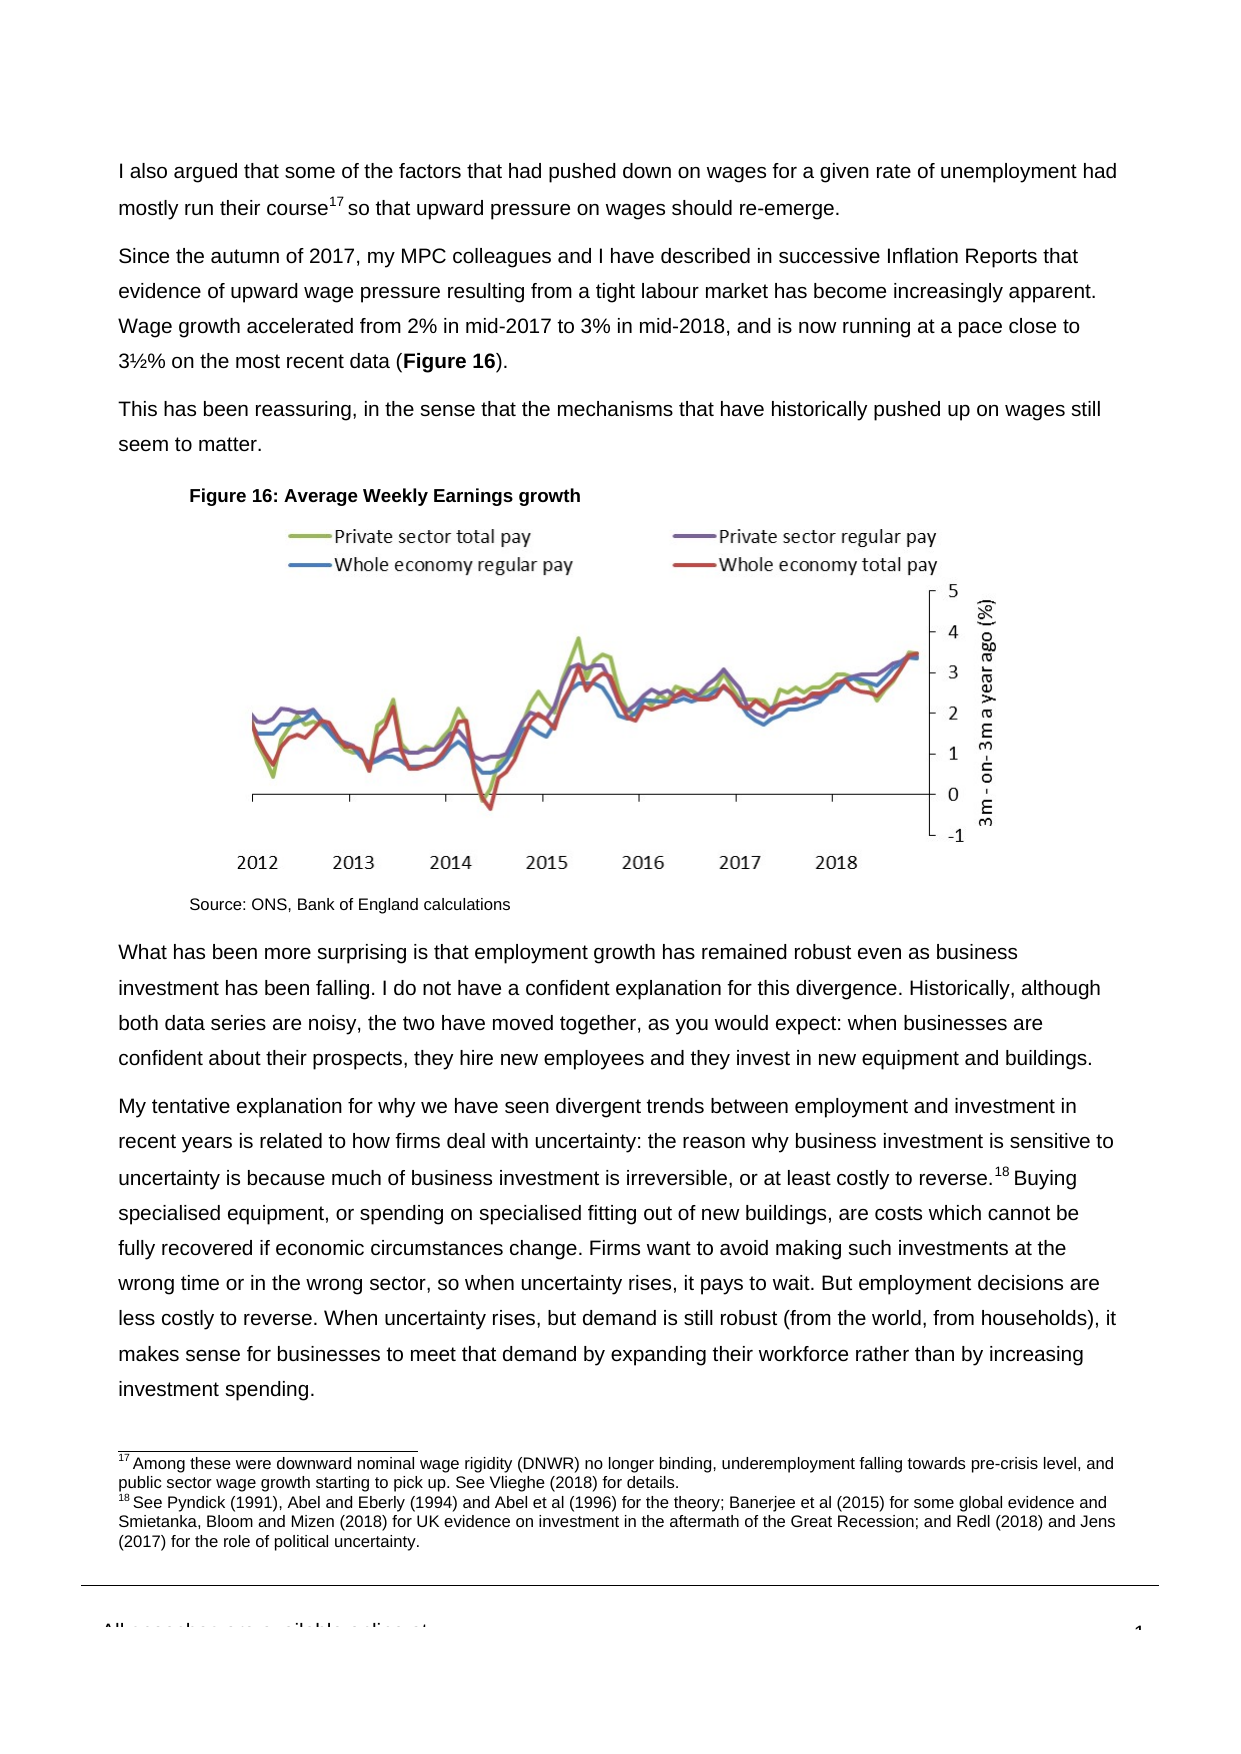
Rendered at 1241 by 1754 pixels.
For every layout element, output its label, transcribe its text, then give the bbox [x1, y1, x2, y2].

text Since the autumn of 2017, my MPC colleagues and I have described in successive Inflation Reports that evidence of upward wage pressure resulting from a tight labour market has become increasingly apparent. Wage growth accelerated from 2% in mid-2017 to 3% in mid-2018, and is now running at a pace close to 3½% on the most recent data (Figure 16). [118, 244, 1099, 373]
table_cell Source: ONS, Bank of England calculations [168, 887, 1025, 916]
text My tentative explanation for why we have seen divergent trends between employment and investment in recent years is related to how firms deal with uncertainty: the reason why business investment is sensitive to uncertainty is because much of business investment is irreversible, or at least costly to reverse.18 Buying specialised equipment, or spending on specialised fitting out of new buildings, are costs which cannot be fully recovered if economic circumstances change. Firms want to avoid making such investments at the wrong time or in the wrong sector, so when uncertainty rises, it pays to wait. But employment decisions are less costly to reverse. When uncertainty rises, but demand is still robust (from the world, from households), it makes sense for businesses to meet that demand by expanding their workforce rather than by increasing investment spending. [118, 1093, 1118, 1401]
text What has been more surprising is that employment growth has remained robust even as business investment has been falling. I do not have a confident explanation for this divergence. Historically, although both data series are noisy, the two have moved together, as you would expect: when businesses are confident about their prospects, they hire new employees and they invest in new equipment and buildings. [118, 940, 1113, 1070]
table_cell [168, 515, 1025, 887]
text 18 See Pyndick (1991), Abel and Eberly (1994) and Abel et al (1996) for the theory; Banerjee et al (2015) for some global evidence and Smietanka, Bloom and Mizen (2018) for UK evidence on investment in the aftermath of the Great Recession; and Redl (2018) and Jens (2017) for the role of political uncertainty. [118, 1492, 1118, 1551]
table_header Figure 16: Average Weekly Earnings growth [168, 486, 1025, 515]
text 17 Among these were downward nominal wage rigidity (DNWR) no longer binding, underemployment falling towards pre-crisis level, and public sector wage growth starting to pick up. See Vlieghe (2018) for details. [118, 1452, 1123, 1492]
text This has been reassuring, in the sense that the mechanisms that have historically pushed up on wages still seem to matter. [118, 397, 1104, 456]
picture [237, 529, 997, 869]
text I also argued that some of the factors that had pushed down on wages for a given rate of unemployment had mostly run their course17 so that upward pressure on wages should re-emerge. [118, 159, 1121, 219]
